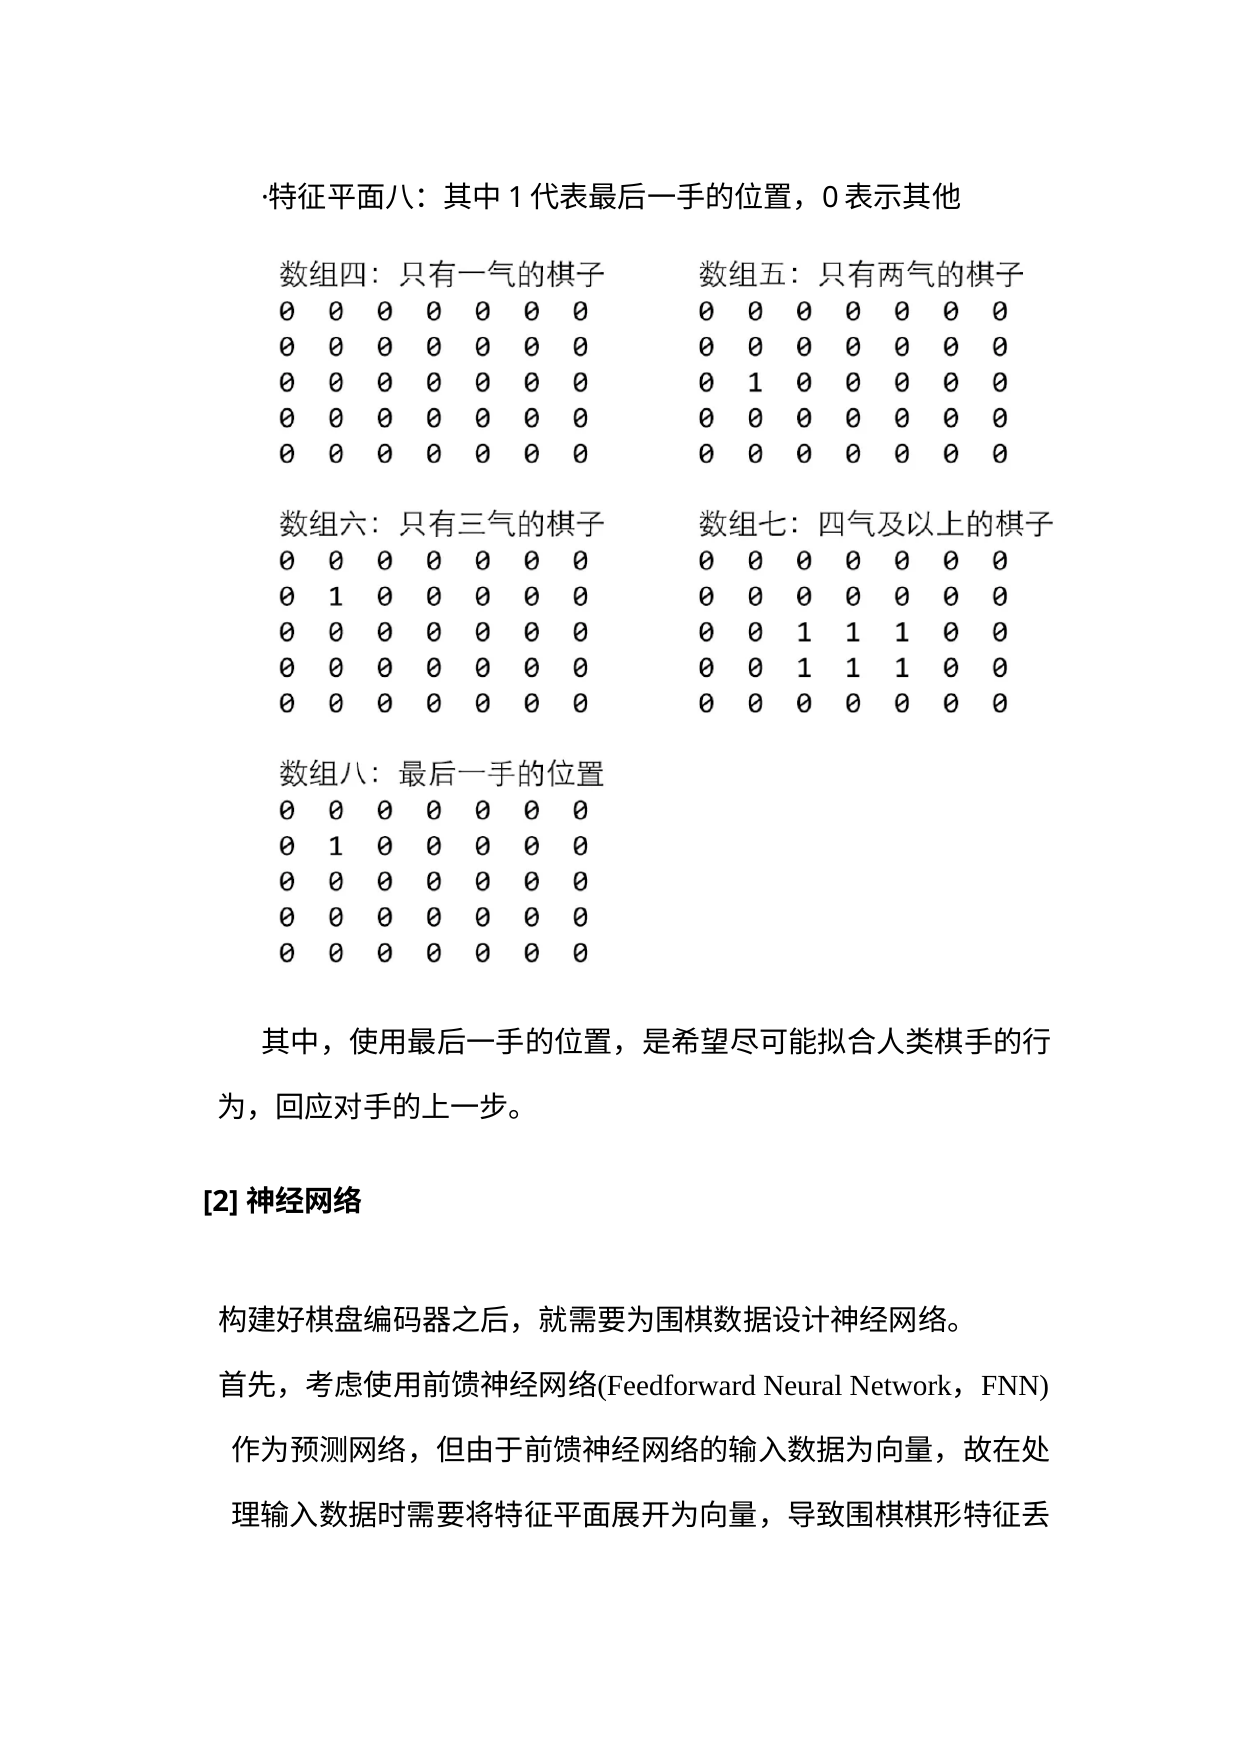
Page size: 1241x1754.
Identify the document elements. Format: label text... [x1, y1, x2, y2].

subtitle [2] 神经网络 [187, 1166, 1053, 1231]
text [231, 1415, 1053, 1545]
text 构建好棋盘编码器之后，就需要为围棋数据设计神经网络。 [187, 1285, 1053, 1350]
text ·特征平面八：其中1代表最后一手的位置，0表示其他 [217, 162, 1053, 227]
picture [241, 236, 1104, 983]
text 首先，考虑使用前馈神经网络(Feedforward Neural Network，FNN) [187, 1350, 1053, 1415]
